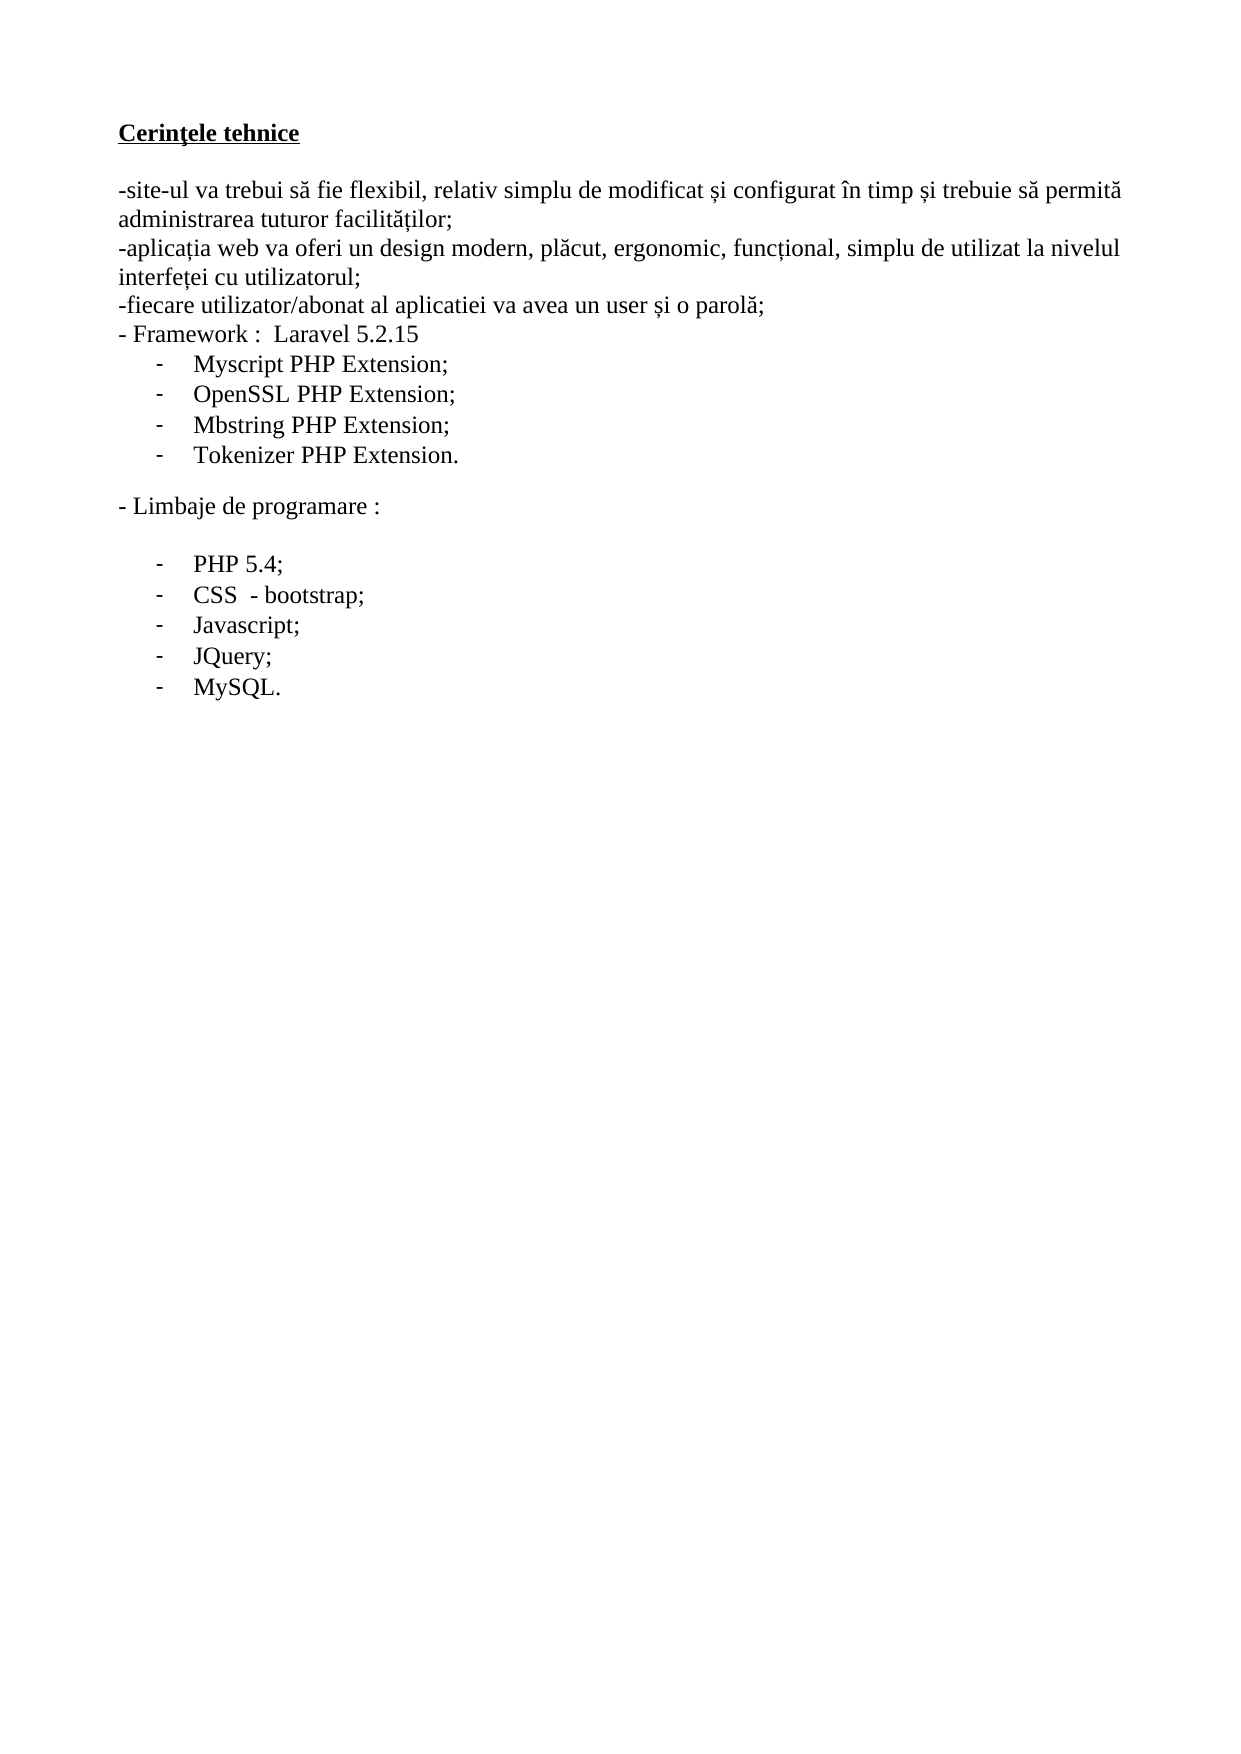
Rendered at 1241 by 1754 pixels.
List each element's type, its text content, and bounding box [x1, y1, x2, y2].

text -fiecare utilizator/abonat al aplicatiei va avea un user și o parolă; [118, 291, 1122, 319]
list Tokenizer PHP Extension. [156, 440, 1122, 470]
list PHP 5.4; [156, 548, 1122, 579]
text - Framework : Laravel 5.2.15 [118, 319, 1122, 348]
list JQuery; [156, 640, 1122, 671]
list Javascript; [156, 609, 1122, 640]
text - Limbaje de programare : [118, 491, 1122, 520]
list Mbstring PHP Extension; [156, 409, 1122, 440]
text Cerinţele tehnice [118, 118, 1122, 147]
text -site-ul va trebui să fie flexibil, relativ simplu de modificat și configurat în timp și trebuie să permită administrarea tuturor facilităților; [118, 176, 1122, 233]
list OpenSSL PHP Extension; [156, 379, 1122, 409]
text -aplicația web va oferi un design modern, plăcut, ergonomic, funcțional, simplu de utilizat la nivelul interfeței cu utilizatorul; [118, 233, 1122, 291]
list CSS - bootstrap; [156, 579, 1122, 609]
list MySQL. [156, 671, 1122, 701]
list Myscript PHP Extension; [156, 348, 1122, 379]
